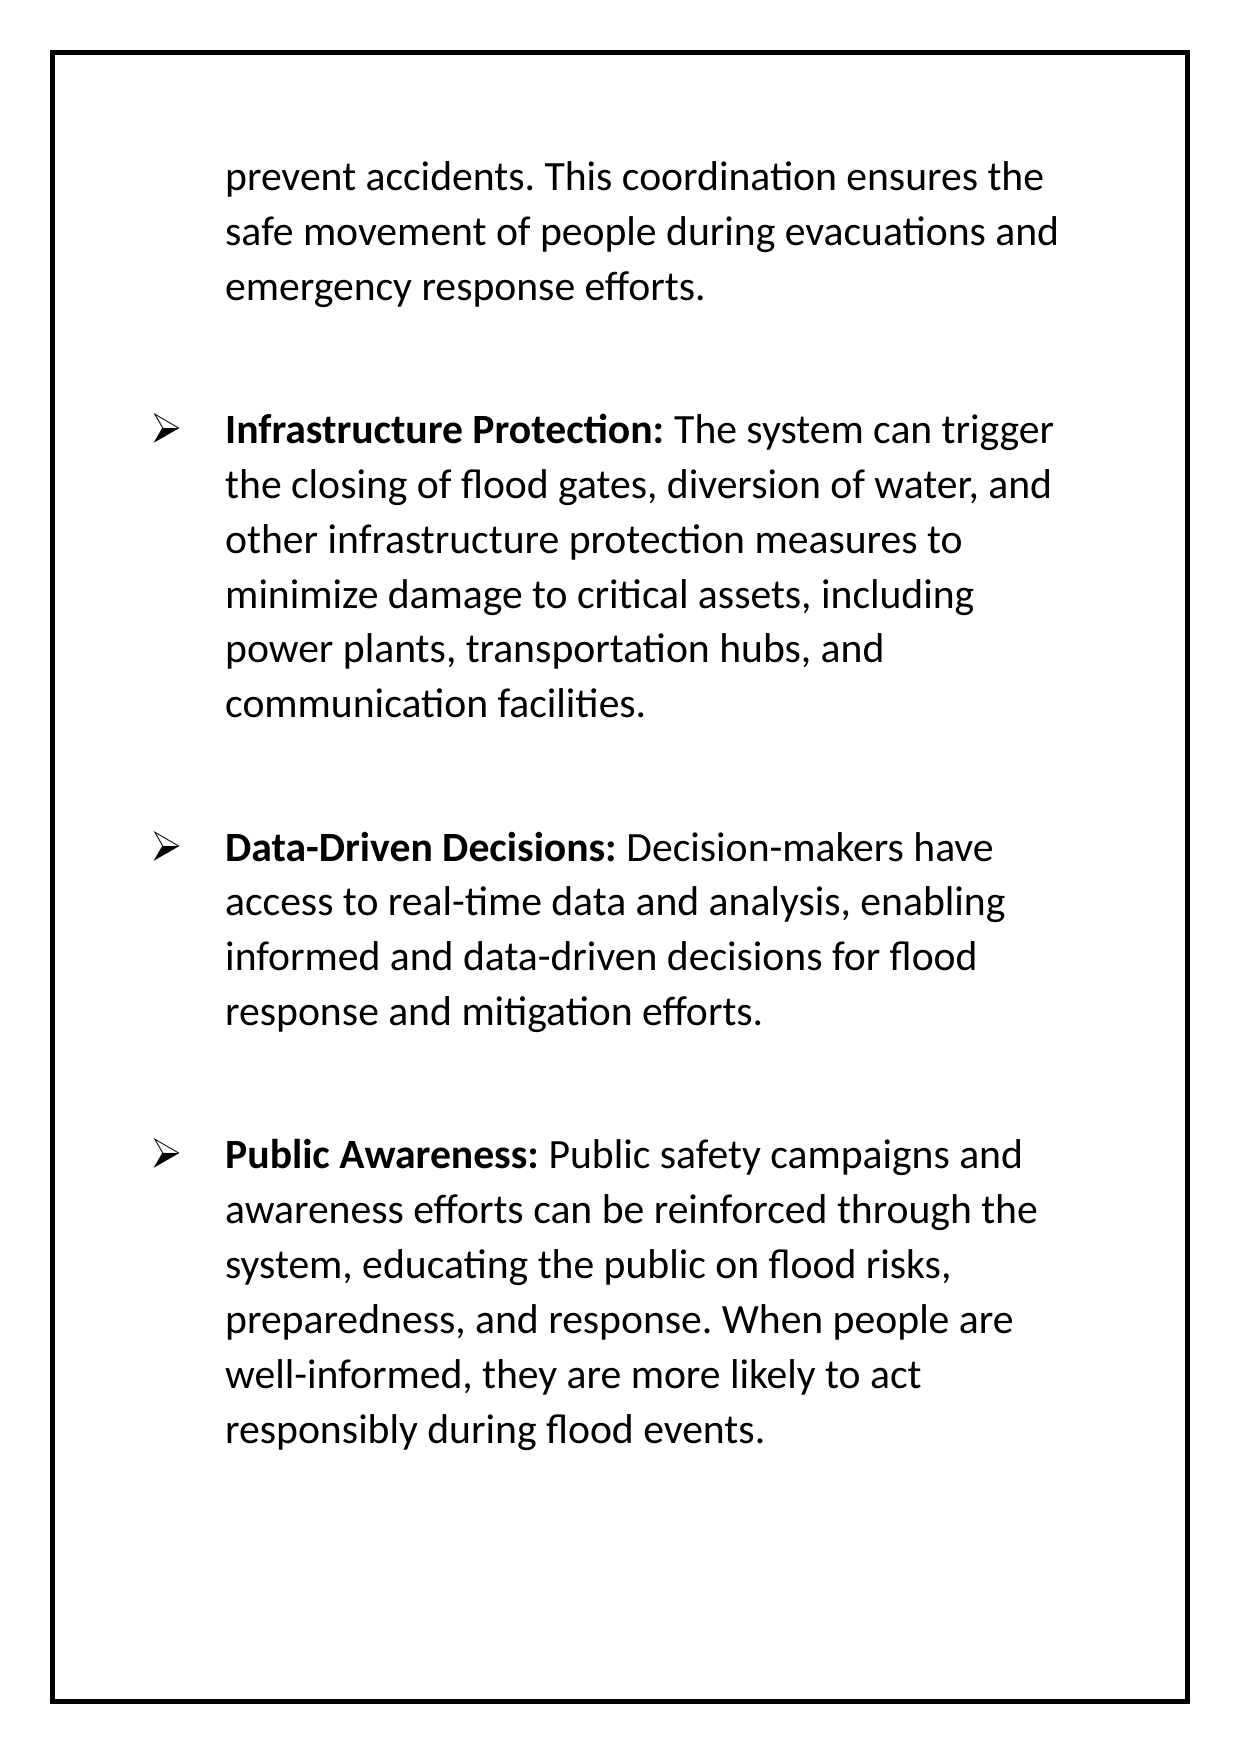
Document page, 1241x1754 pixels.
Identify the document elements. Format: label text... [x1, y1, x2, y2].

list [150, 150, 1090, 311]
list Public Awareness: Public safety campaigns and awareness efforts can be reinforced through the system, educating the public on flood risks, preparedness, and response. When people are well-informed, they are more likely to act responsibly during flood events. [150, 1128, 1090, 1454]
list Infrastructure Protection: The system can trigger the closing of flood gates, diversion of water, and other infrastructure protection measures to minimize damage to critical assets, including power plants, transportation hubs, and communication facilities. [150, 403, 1090, 728]
list Data-Driven Decisions: Decision-makers have access to real-time data and analysis, enabling informed and data-driven decisions for flood response and mitigation efforts. [150, 821, 1090, 1036]
